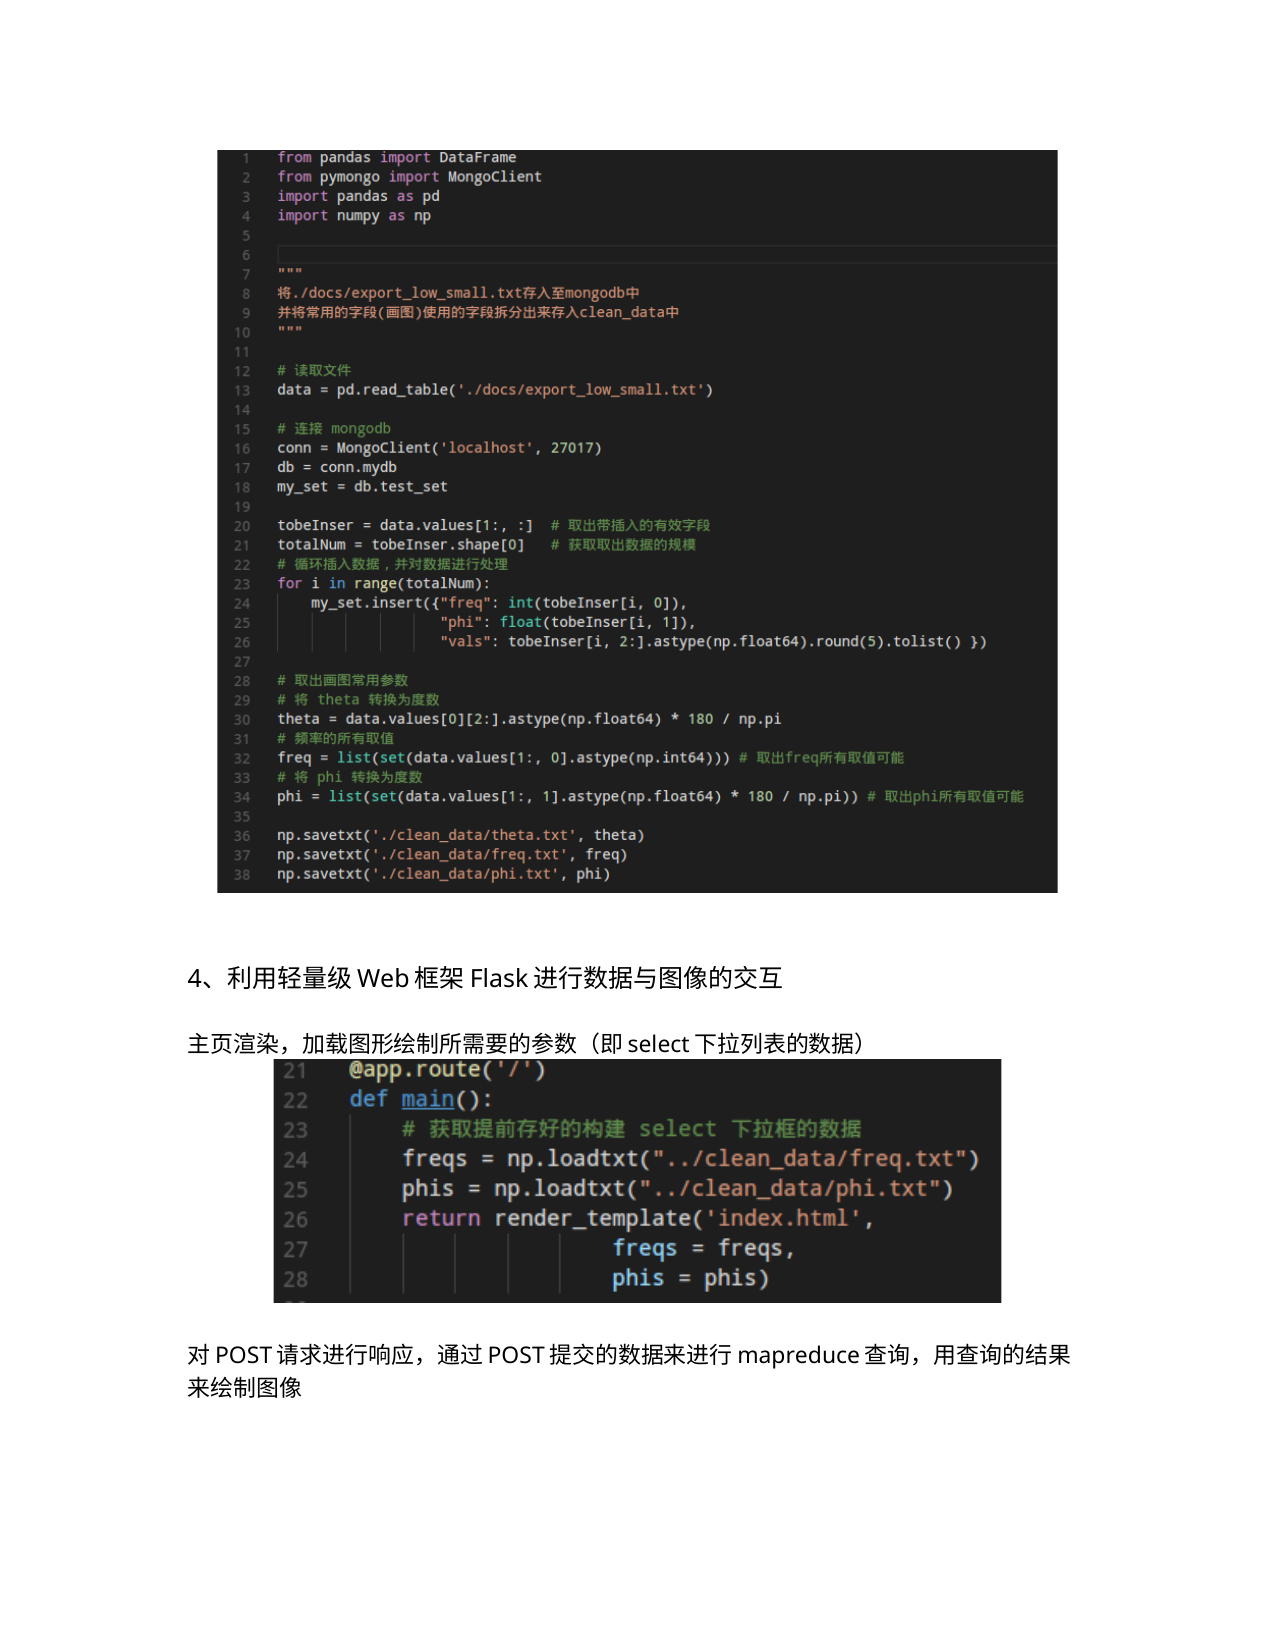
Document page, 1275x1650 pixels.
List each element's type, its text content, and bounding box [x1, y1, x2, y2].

picture [217, 150, 1058, 893]
list 对POST请求进行响应，通过POST提交的数据来进行mapreduce查询，用查询的结果来绘制图像 [187, 1337, 1087, 1403]
list 主页渲染，加载图形绘制所需要的参数（即select下拉列表的数据） [187, 1026, 1087, 1059]
list 利用轻量级Web框架Flask进行数据与图像的交互 [187, 958, 1087, 994]
picture [273, 1059, 1002, 1303]
